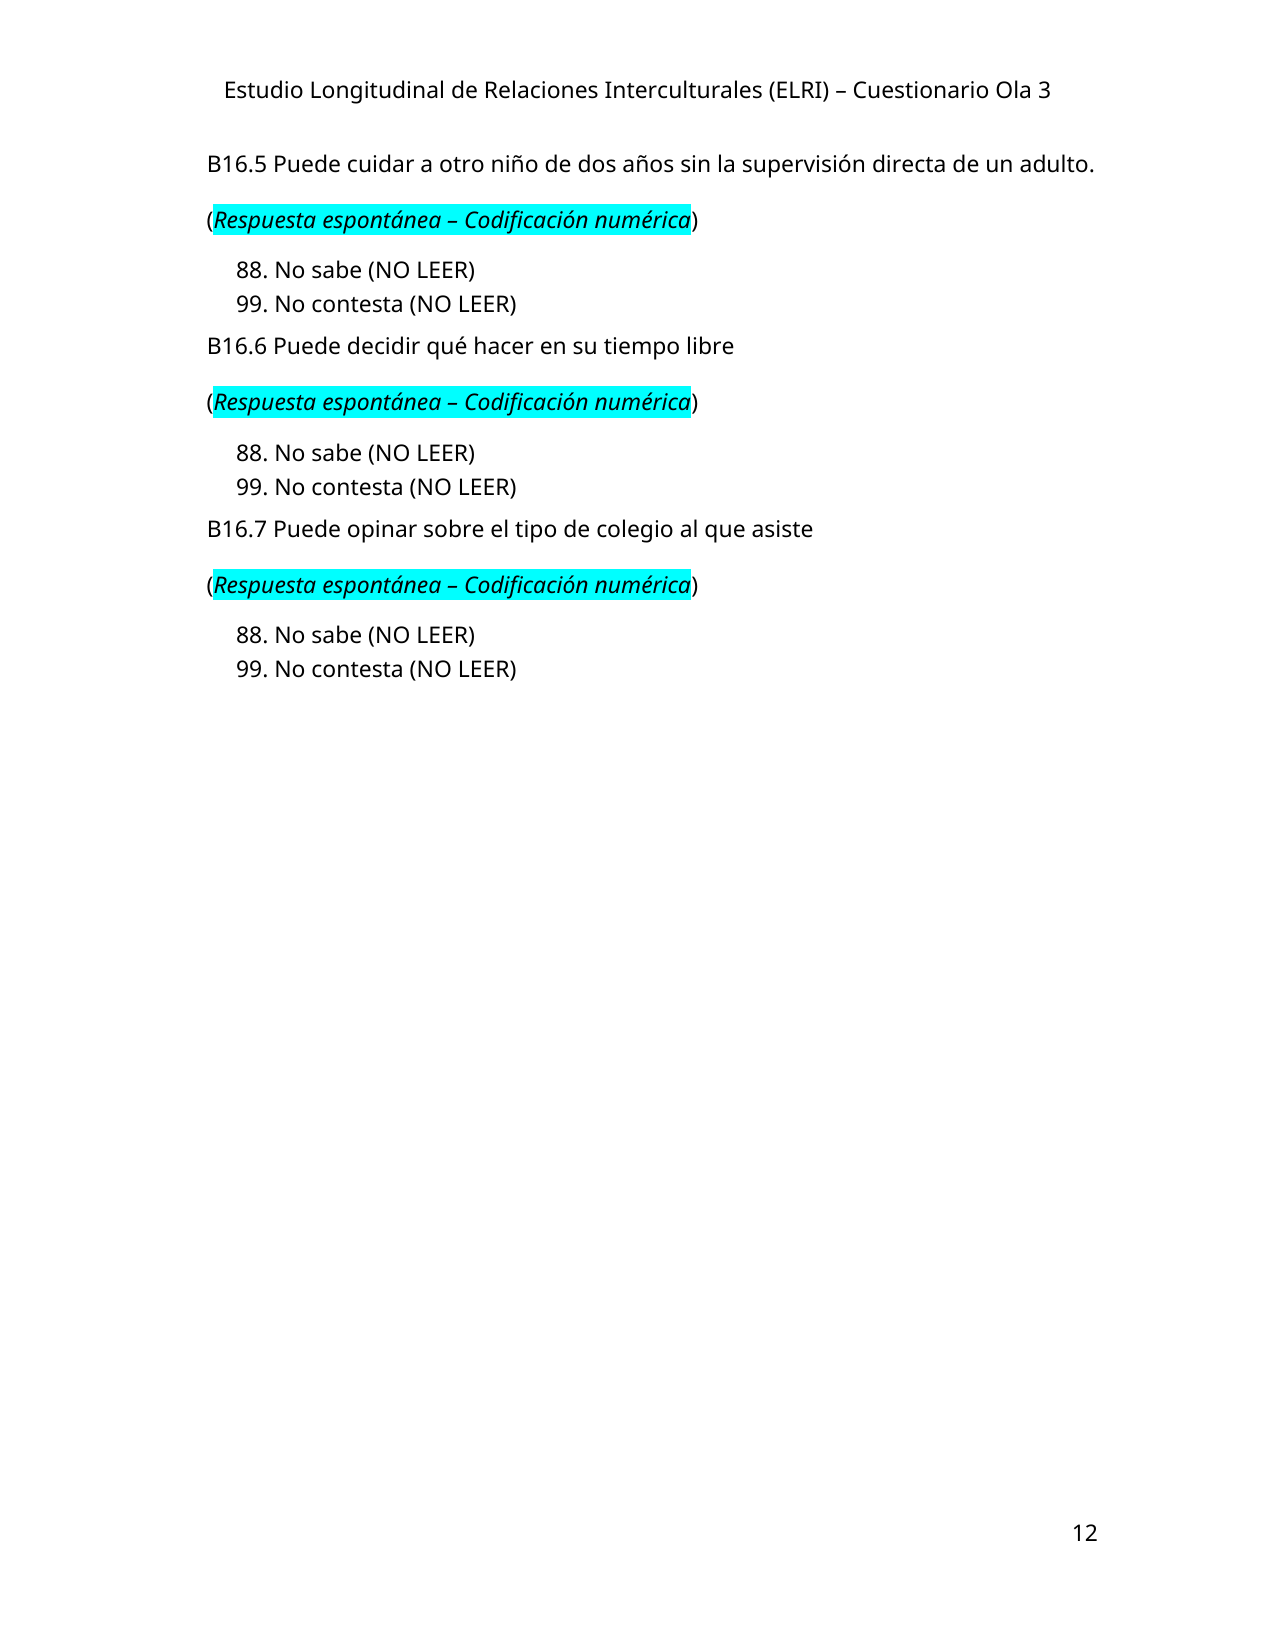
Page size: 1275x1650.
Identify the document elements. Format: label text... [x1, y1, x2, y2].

text 99. No contesta (NO LEER) [236, 471, 1098, 502]
text 88. No sabe (NO LEER) [236, 437, 1098, 468]
text (Respuesta espontánea – Codificación numérica) [691, 386, 1098, 418]
text B16.7 Puede opinar sobre el tipo de colegio al que asiste [207, 513, 1098, 544]
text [691, 204, 1098, 235]
text B16.6 Puede decidir qué hacer en su tiempo libre [207, 330, 1098, 361]
text 99. No contesta (NO LEER) [236, 653, 1098, 684]
text 88. No sabe (NO LEER) [236, 254, 1098, 286]
text (Respuesta espontánea – Codificación numérica) [691, 569, 1098, 600]
text 88. No sabe (NO LEER) [236, 619, 1098, 651]
text B16.5 Puede cuidar a otro niño de dos años sin la supervisión directa de un adulto. [207, 148, 1098, 179]
text 99. No contesta (NO LEER) [236, 288, 1098, 319]
